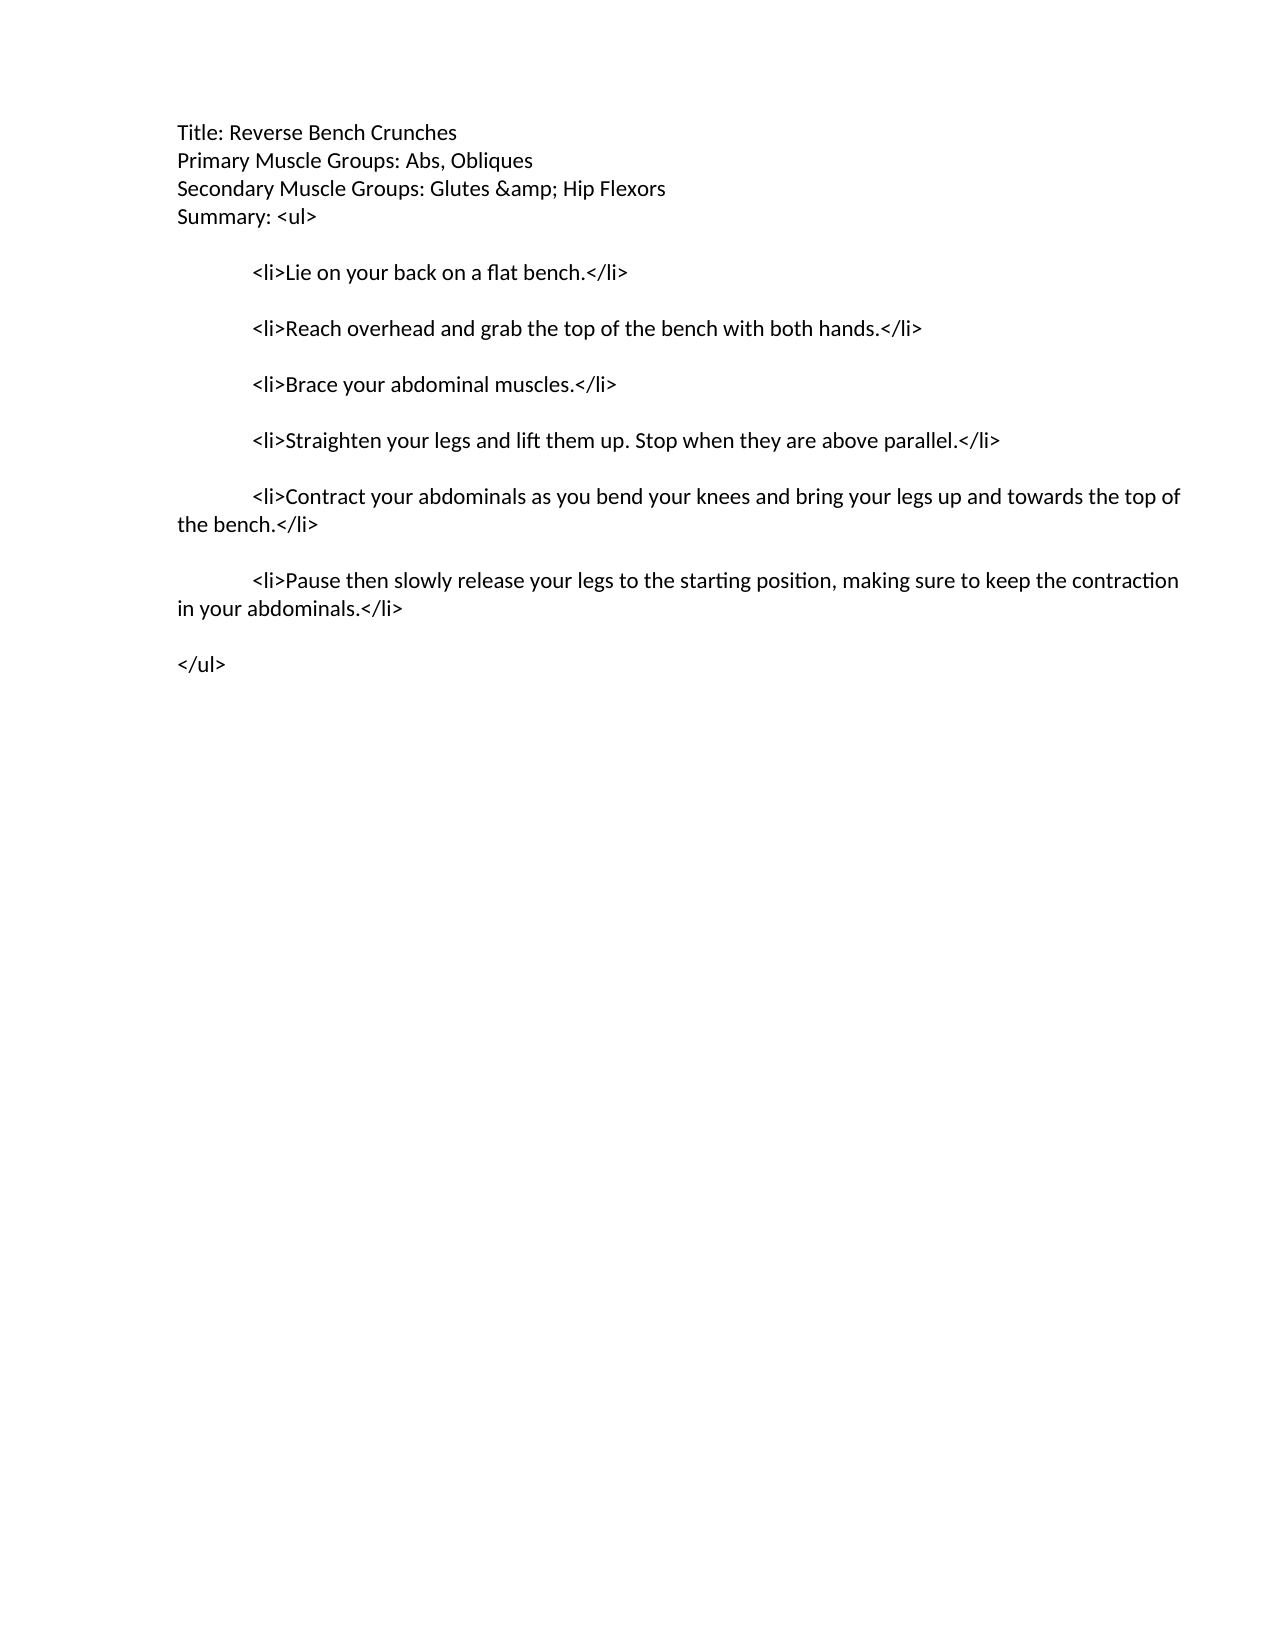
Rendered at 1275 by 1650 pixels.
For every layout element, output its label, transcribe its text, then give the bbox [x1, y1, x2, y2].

text <li>Pause then slowly release your legs to the starting position, making sure to keep the contraction in your abdominals.</li> [177, 566, 1186, 622]
text <li>Reach overhead and grab the top of the bench with both hands.</li> [177, 314, 1186, 342]
text Secondary Muscle Groups: Glutes &amp; Hip Flexors [177, 174, 1186, 202]
text Primary Muscle Groups: Abs, Obliques [177, 146, 1186, 174]
text <li>Contract your abdominals as you bend your knees and bring your legs up and towards the top of the bench.</li> [177, 482, 1186, 538]
text <li>Brace your abdominal muscles.</li> [177, 370, 1186, 398]
text <li>Lie on your back on a flat bench.</li> [177, 258, 1186, 286]
text Summary: <ul> [177, 202, 1186, 230]
text Title: Reverse Bench Crunches [177, 118, 1186, 146]
text </ul> [177, 650, 1186, 678]
text <li>Straighten your legs and lift them up. Stop when they are above parallel.</li> [177, 426, 1186, 454]
